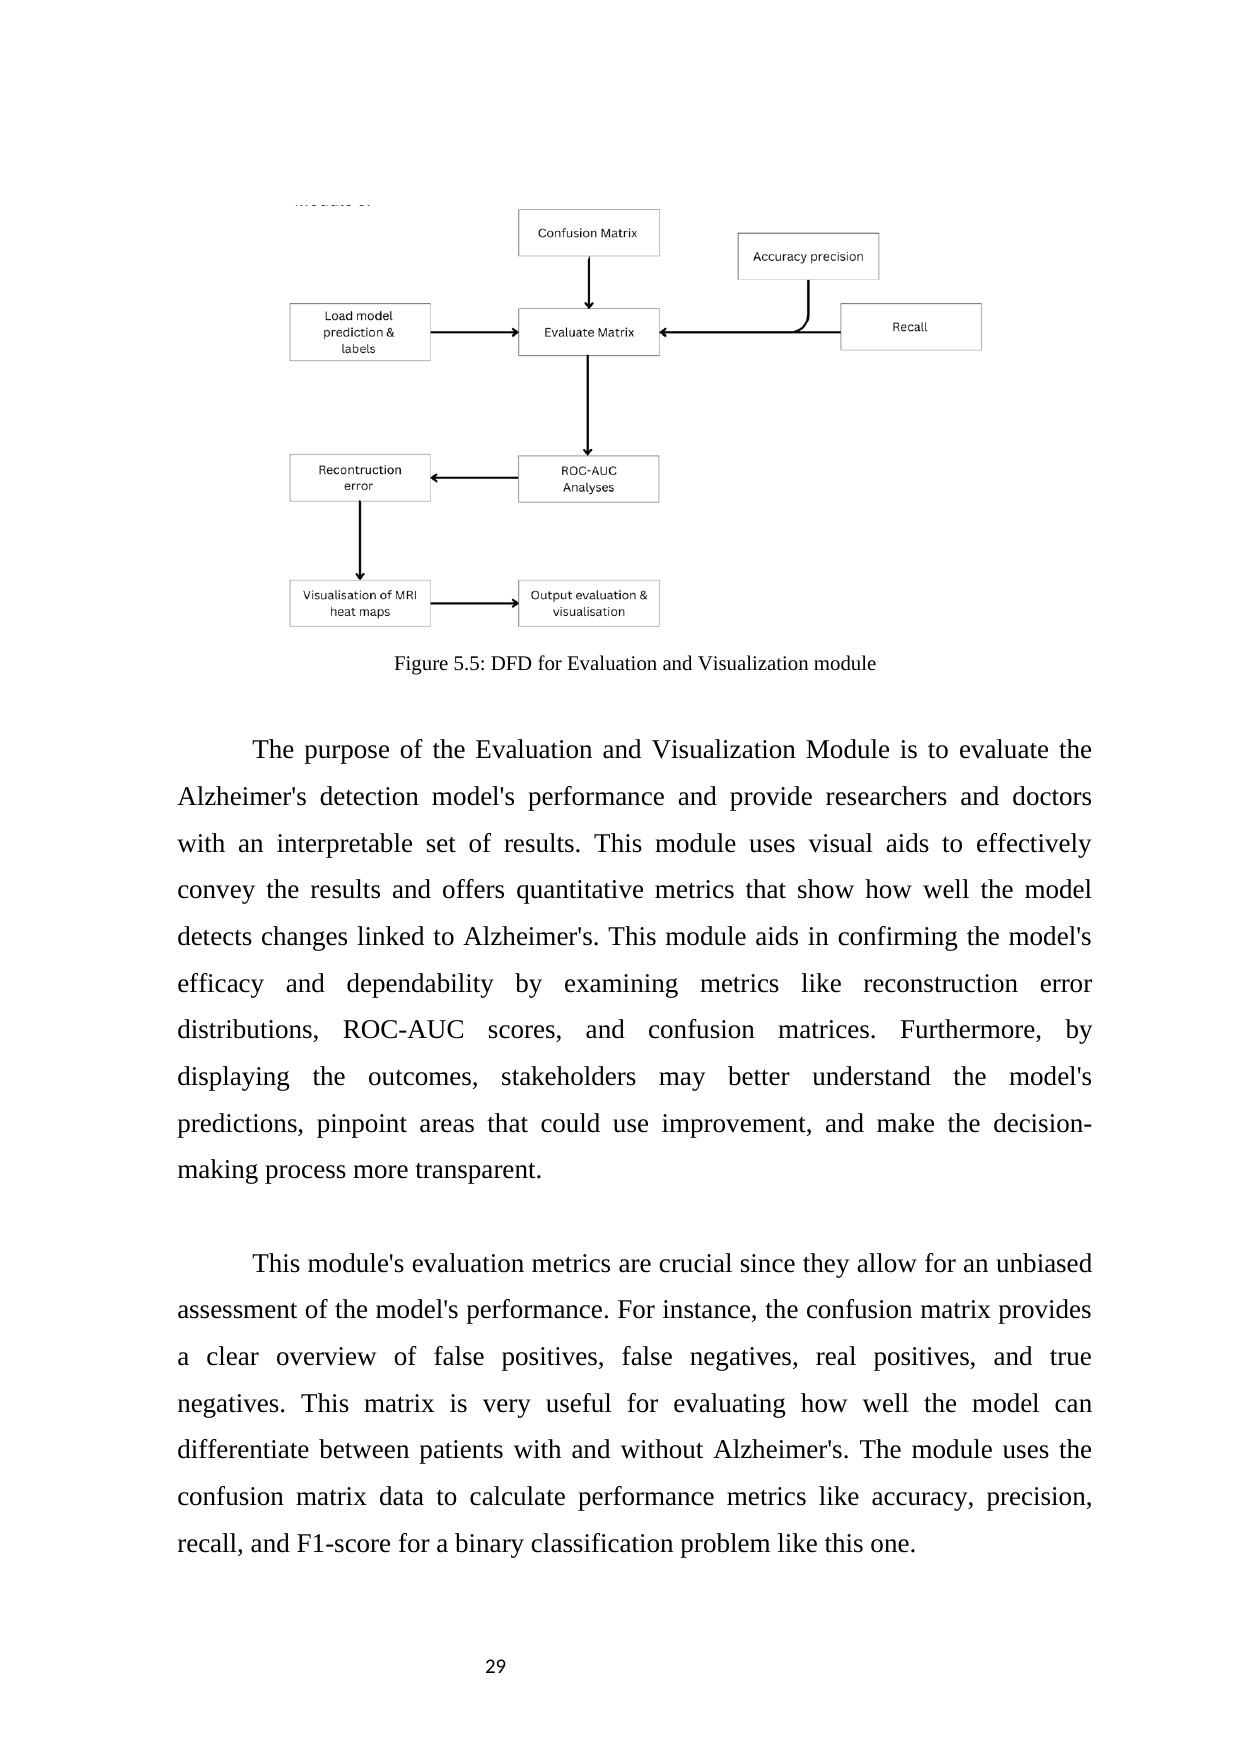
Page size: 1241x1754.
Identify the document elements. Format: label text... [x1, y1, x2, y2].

picture [266, 205, 1004, 638]
text Figure 5.5: DFD for Evaluation and Visualization module [177, 651, 1093, 675]
text This module's evaluation metrics are crucial since they allow for an unbiased assessment of the model's performance. For instance, the confusion matrix provides a clear overview of false positives, false negatives, real positives, and true negatives. This matrix is very useful for evaluating how well the model can differentiate between patients with and without Alzheimer's. The module uses the confusion matrix data to calculate performance metrics like accuracy, precision, recall, and F1-score for a binary classification problem like this one. [177, 1247, 1093, 1558]
text The purpose of the Evaluation and Visualization Module is to evaluate the Alzheimer's detection model's performance and provide researchers and doctors with an interpretable set of results. This module uses visual aids to effectively convey the results and offers quantitative metrics that show how well the model detects changes linked to Alzheimer's. This module aids in confirming the model's efficacy and dependability by examining metrics like reconstruction error distributions, ROC-AUC scores, and confusion matrices. Furthermore, by displaying the outcomes, stakeholders may better understand the model's predictions, pinpoint areas that could use improvement, and make the decision-making process more transparent. [177, 733, 1093, 1184]
